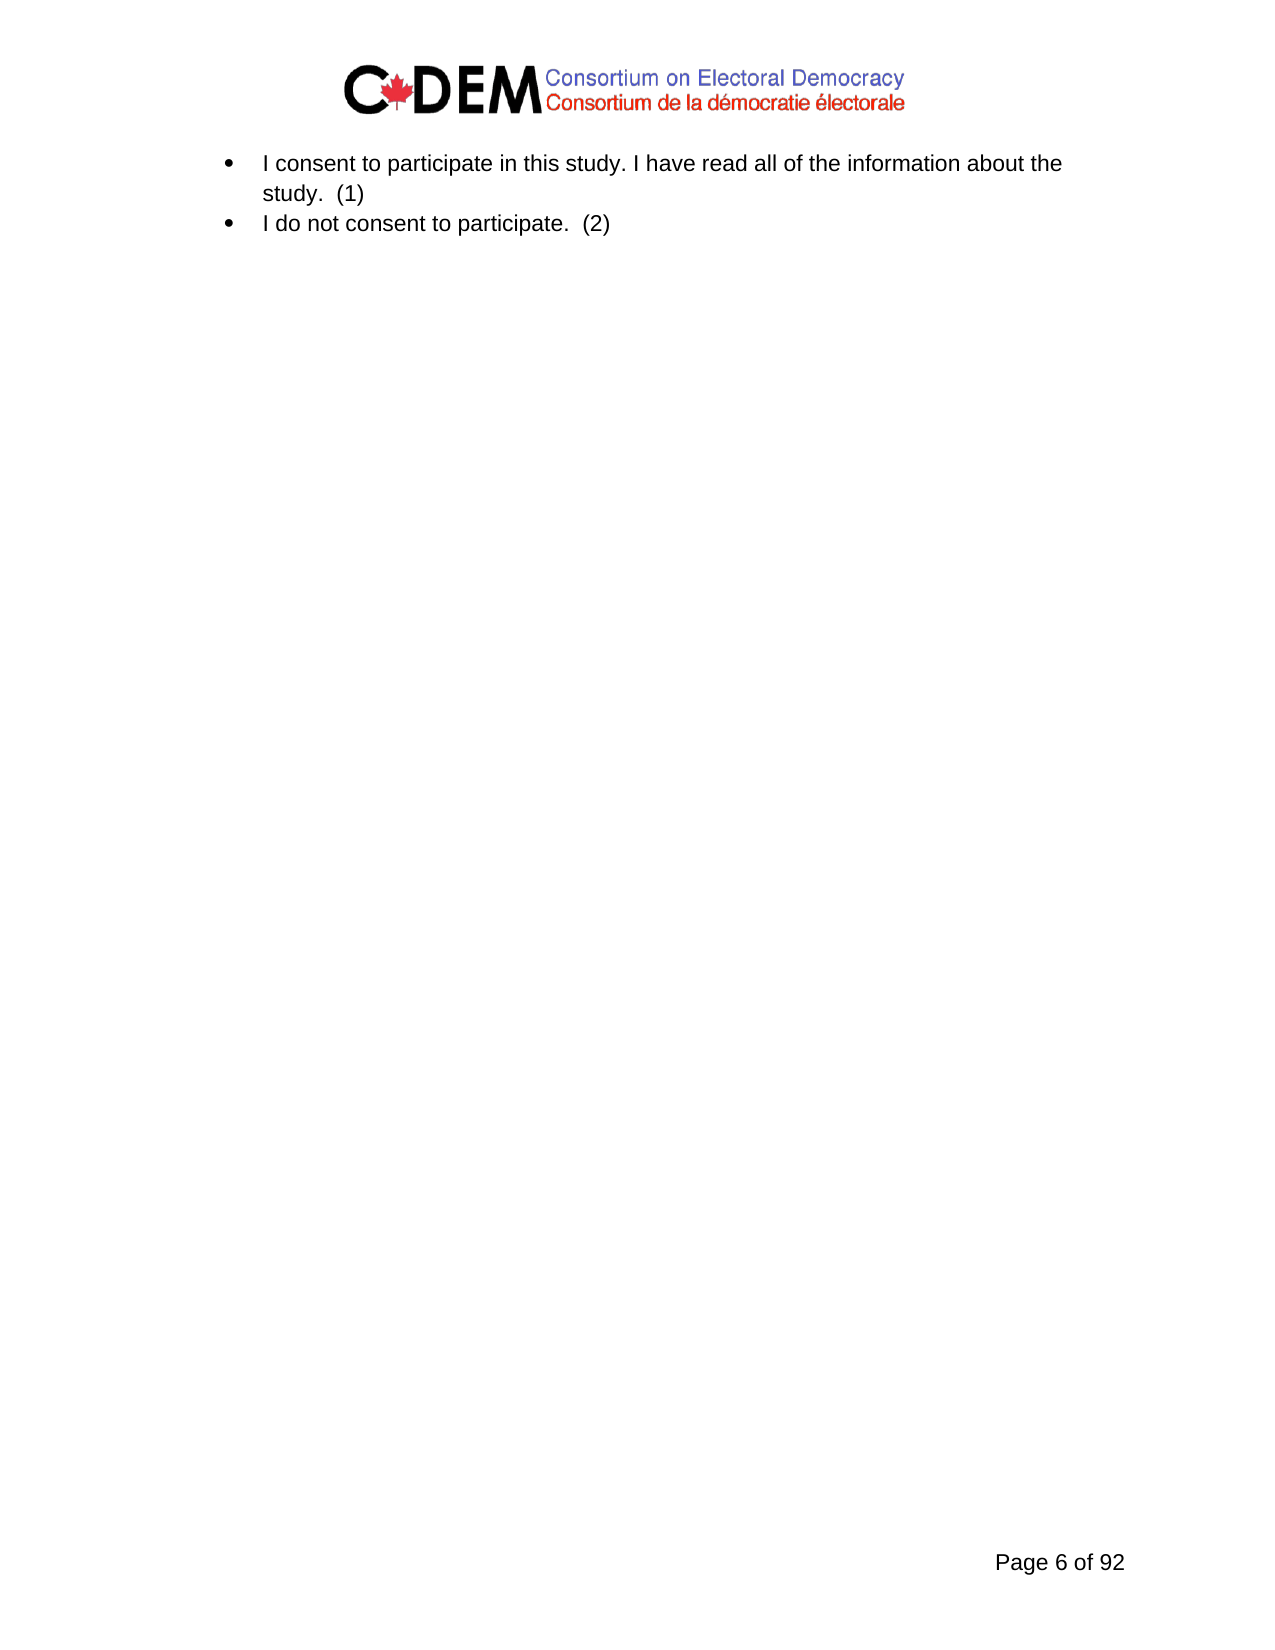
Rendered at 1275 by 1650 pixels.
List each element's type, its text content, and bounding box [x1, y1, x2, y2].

list I consent to participate in this study. I have read all of the information about the study. (1) [225, 150, 1125, 207]
list I do not consent to participate. (2) [225, 210, 1125, 237]
picture [340, 60, 910, 116]
